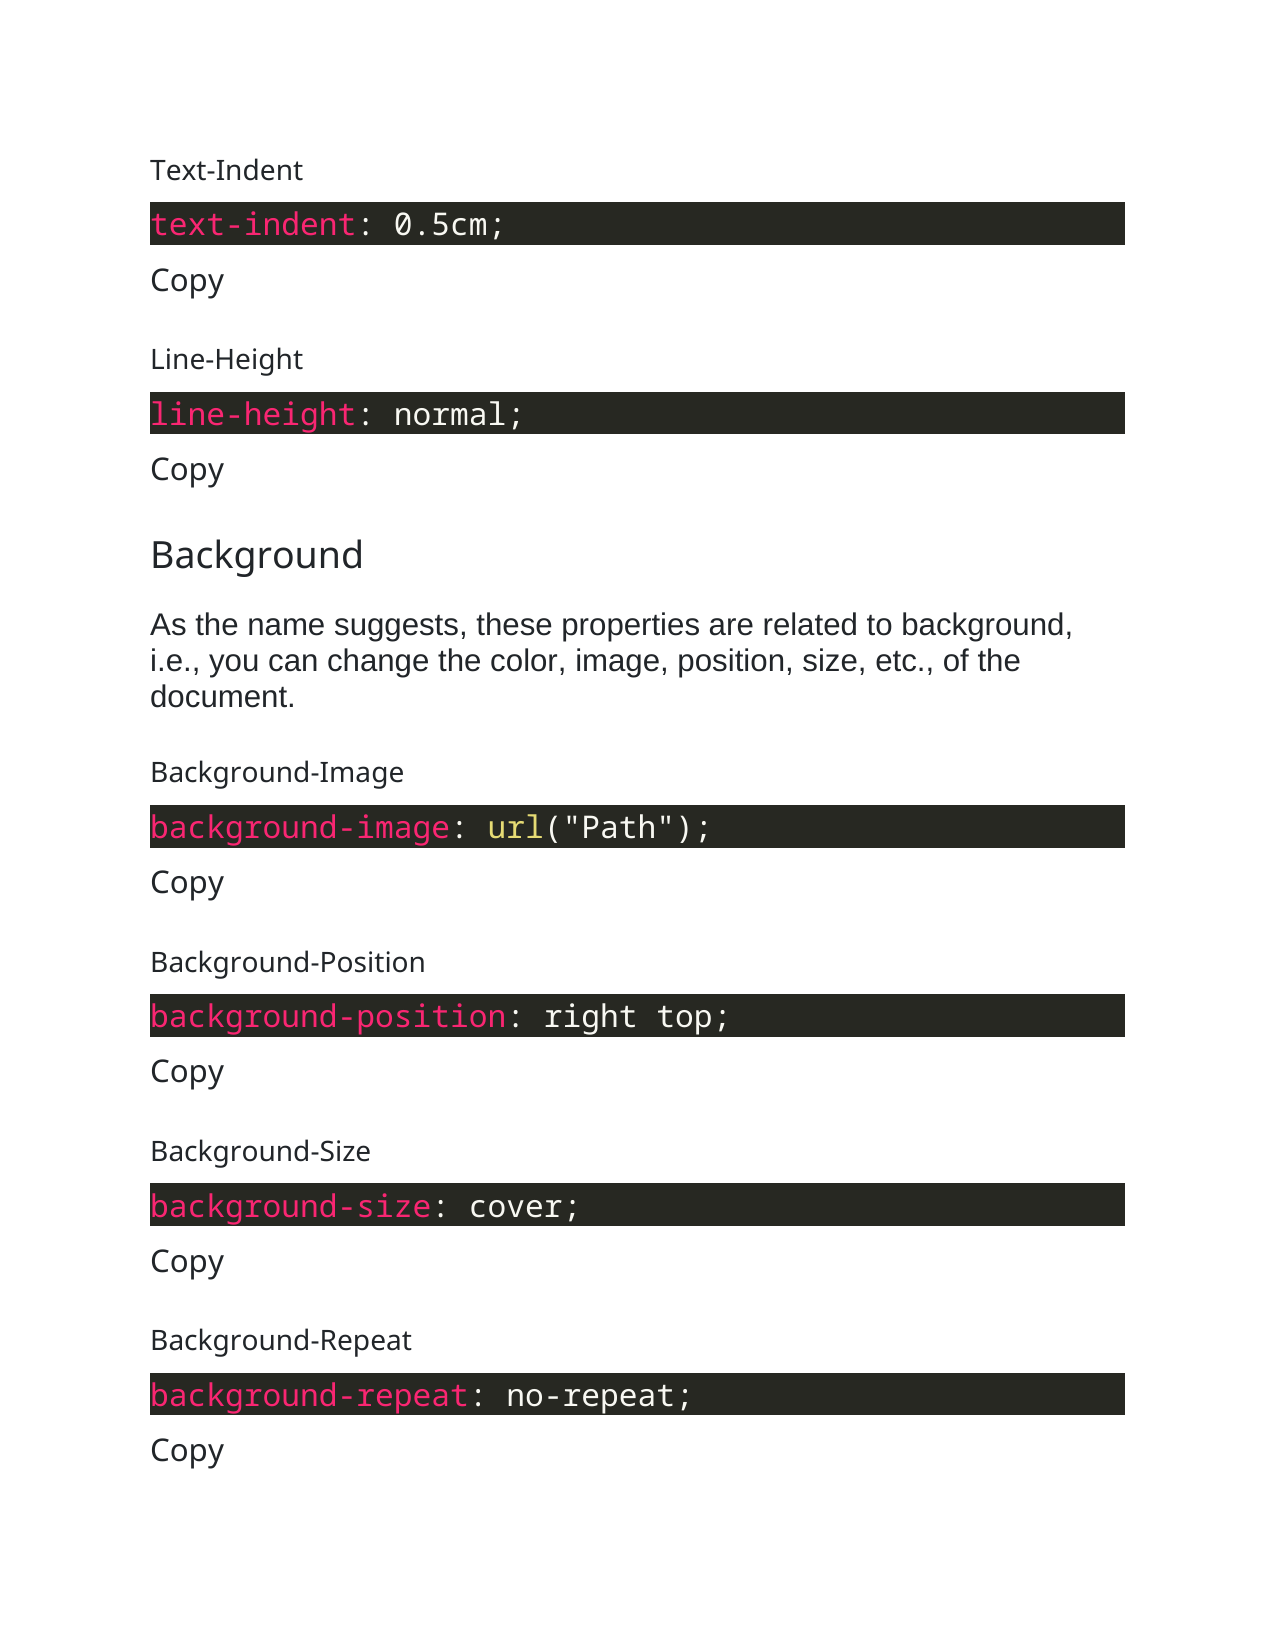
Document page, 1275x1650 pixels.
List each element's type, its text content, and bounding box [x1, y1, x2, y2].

text line-height: normal; [150, 392, 1125, 434]
text Background-Repeat [150, 1320, 1125, 1359]
text Text-Indent [150, 150, 1125, 188]
text background-position: right top; [150, 994, 1125, 1037]
text Copy [150, 1049, 1125, 1092]
text text-indent: 0.5cm; [150, 202, 1125, 245]
text Background-Position [150, 942, 1125, 980]
text As the name suggests, these properties are related to background, i.e., you can change the color, image, position, size, etc., of the document. [150, 606, 1125, 714]
text Background-Size [150, 1131, 1125, 1169]
text Copy [150, 1428, 1125, 1470]
text Line-Height [150, 339, 1125, 377]
text Copy [150, 860, 1125, 903]
text Background-Image [150, 753, 1125, 791]
text Background [150, 528, 1125, 579]
text Copy [150, 447, 1125, 489]
text background-image: url("Path"); [150, 805, 1125, 848]
text Copy [150, 1239, 1125, 1281]
text Copy [150, 257, 1125, 300]
text background-repeat: no-repeat; [150, 1373, 1125, 1415]
text background-size: cover; [150, 1183, 1125, 1226]
